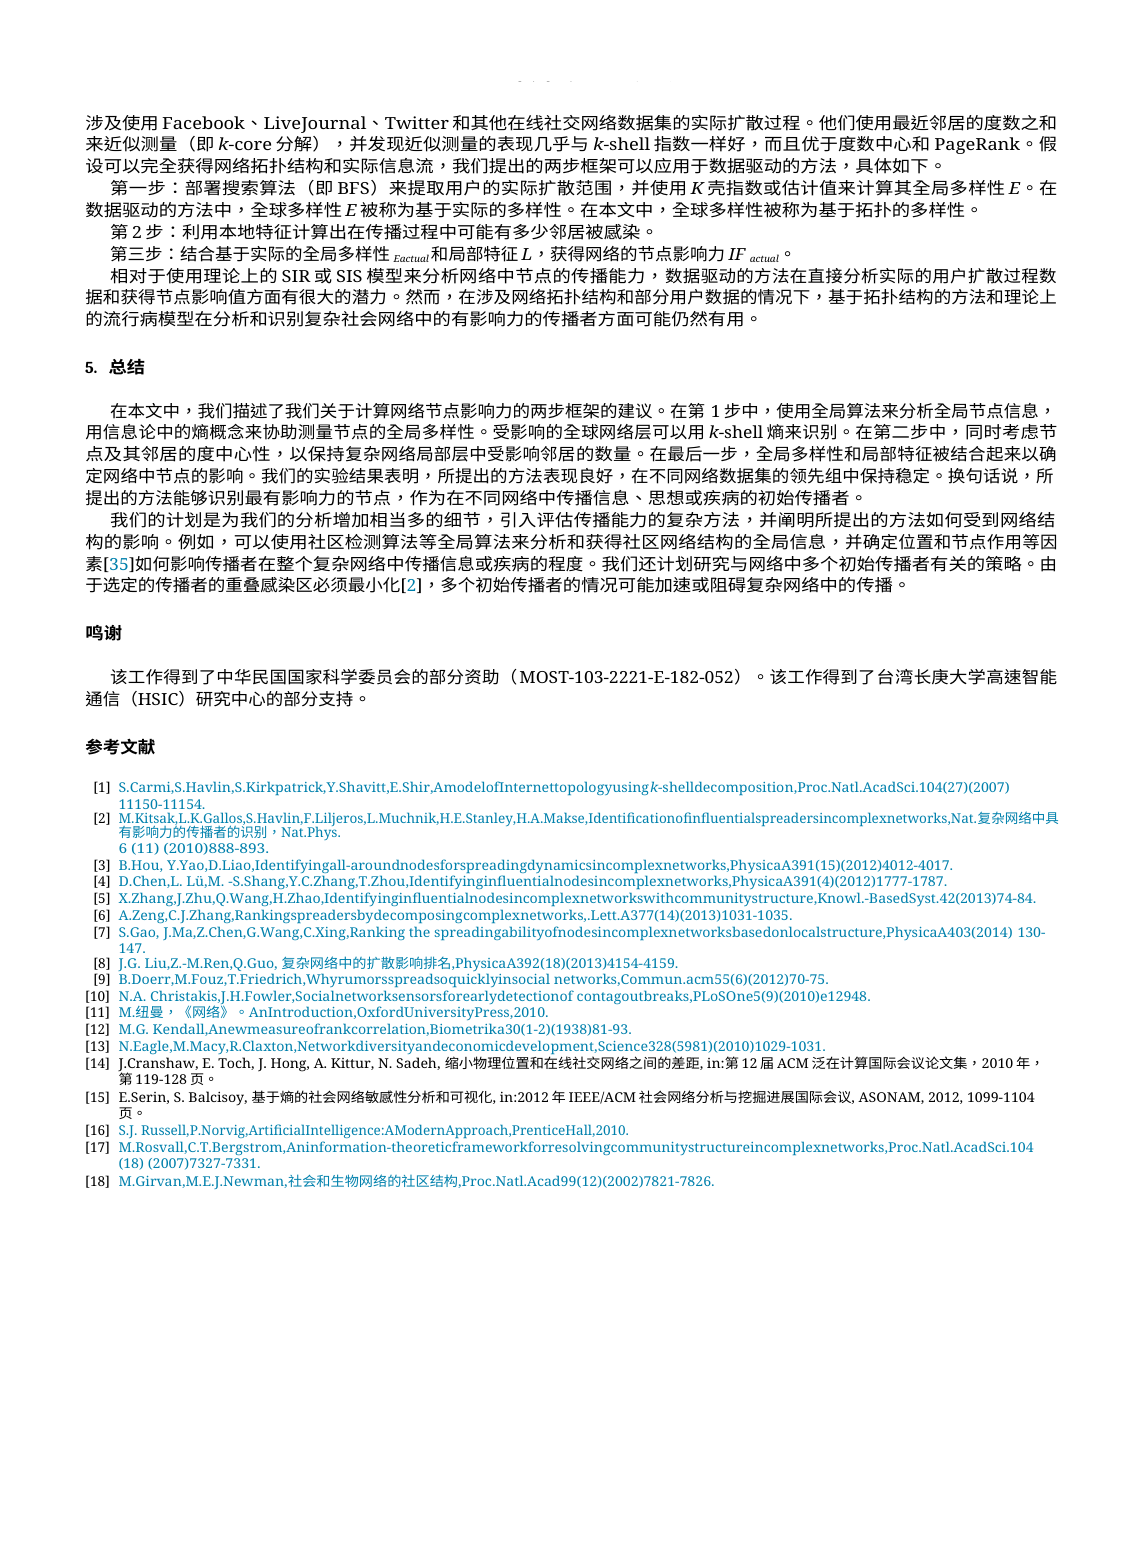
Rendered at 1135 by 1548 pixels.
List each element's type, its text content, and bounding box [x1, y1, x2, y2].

picture [193, 1006, 203, 1018]
picture [214, 1176, 219, 1189]
picture [235, 1145, 240, 1155]
picture [118, 958, 123, 971]
picture [261, 813, 266, 821]
picture [190, 830, 198, 838]
picture [415, 957, 420, 969]
picture [164, 927, 168, 937]
picture [314, 1024, 319, 1032]
text 我们的计划是为我们的分析增加相当多的细节，引入评估传播能力的复杂方法，并阐明所提出的方法如何受到网络结构的影响。例如，可以使用社区检测算法等全局算法来分析和获得社区网络结构的全局信息，并确定位置和节点作用等因素[35]如何影响传播者在整个复杂网络中传播信息或疾病的程度。我们还计划研究与网络中多个初始传播者有关的策略。由于选定的传播者的重叠感染区必须最小化[2]，多个初始传播者的情况可能加速或阻碍复杂网络中的传播。 [85, 509, 1057, 597]
picture [153, 1024, 161, 1032]
picture [331, 962, 337, 969]
picture [358, 876, 366, 884]
picture [1025, 893, 1031, 901]
picture [181, 974, 187, 982]
picture [597, 784, 603, 791]
list M.Rosvall,C.T.Bergstrom,Aninformation-theoreticframeworkforresolvingcommunitystructureincomplexnetworks,Proc.Natl.AcadSci.104 (18) (2007)7327-7331. [85, 1139, 1057, 1173]
list M.G. Kendall,Anewmeasureofrankcorrelation,Biometrika30(1-2)(1938)81-93. [85, 1021, 1068, 1038]
picture [1008, 812, 1016, 822]
picture [614, 993, 620, 1000]
picture [1004, 893, 1011, 901]
text 第一步：部署搜索算法（即BFS）来提取用户的实际扩散范围，并使用K壳指数或估计值来计算其全局多样性E。在数据驱动的方法中，全球多样性E被称为基于实际的多样性。在本文中，全球多样性被称为基于拓扑的多样性。 [85, 177, 1057, 221]
picture [660, 1176, 666, 1184]
picture [748, 863, 755, 873]
picture [505, 1145, 511, 1152]
picture [350, 927, 355, 935]
picture [406, 1175, 415, 1187]
picture [382, 959, 394, 969]
picture [319, 1142, 324, 1150]
list M.纽曼，《网络》。AnIntroduction,OxfordUniversityPress,2010. [85, 1004, 1068, 1021]
list B.Doerr,M.Fouz,T.Friedrich,Whyrumorsspreadsoquicklyinsocial networks,Commun.acm55(6)(2012)70-75. [93, 971, 1068, 988]
picture [230, 991, 240, 999]
picture [430, 1024, 437, 1034]
text 在本文中，我们描述了我们关于计算网络节点影响力的两步框架的建议。在第1步中，使用全局算法来分析全局节点信息，用信息论中的熵概念来协助测量节点的全局多样性。受影响的全球网络层可以用k-shell熵来识别。在第二步中，同时考虑节点及其邻居的度中心性，以保持复杂网络局部层中受影响邻居的数量。在最后一步，全局多样性和局部特征被结合起来以确定网络中节点的影响。我们的实验结果表明，所提出的方法表现良好，在不同网络数据集的领先组中保持稳定。换句话说，所提出的方法能够识别最有影响力的节点，作为在不同网络中传播信息、思想或疾病的初始传播者。 [85, 400, 1057, 509]
list X.Zhang,J.Zhu,Q.Wang,H.Zhao,Identifyinginfluentialnodesincomplexnetworkswithcommunitystructure,Knowl.-BasedSyst.42(2013)74-84. [93, 890, 1068, 907]
picture [615, 879, 621, 886]
picture [380, 1180, 386, 1187]
picture [381, 1010, 387, 1017]
picture [766, 991, 772, 1001]
picture [992, 815, 1004, 824]
picture [588, 977, 594, 984]
picture [338, 930, 343, 940]
picture [424, 957, 431, 969]
subtitle 鸣谢 [85, 625, 1068, 644]
picture [917, 896, 924, 906]
picture [536, 863, 543, 873]
picture [528, 1142, 533, 1150]
picture [630, 958, 637, 966]
picture [408, 1046, 413, 1054]
picture [180, 910, 185, 923]
picture [142, 977, 148, 984]
picture [194, 893, 199, 901]
list B.Hou, Y.Yao,D.Liao,Identifyingall-aroundnodesforspreadingdynamicsincomplexnetworks,PhysicaA391(15)(2012)4012-4017. [93, 857, 1068, 873]
picture [448, 994, 454, 1001]
picture [798, 782, 804, 790]
picture [452, 1142, 457, 1150]
list M.Girvan,M.E.J.Newman,社会和生物网络的社区结构,Proc.Natl.Acad99(12)(2002)7821-7826. [85, 1173, 1068, 1190]
picture [292, 929, 298, 936]
list D.Chen,L. Lü,M. -S.Shang,Y.C.Zhang,T.Zhou,Identifyinginfluentialnodesincomplexnetworks,PhysicaA391(4)(2012)1777-1787. [93, 873, 1068, 890]
picture [203, 1176, 208, 1184]
picture [999, 927, 1006, 935]
picture [590, 1176, 596, 1184]
picture [370, 1145, 376, 1152]
picture [948, 782, 954, 790]
picture [221, 1006, 226, 1018]
text 该工作得到了中华民国国家科学委员会的部分资助（MOST-103-2221-E-182-052）。该工作得到了台湾长庚大学高速智能通信（HSIC）研究中心的部分支持。 [85, 667, 1057, 710]
picture [530, 896, 536, 903]
text 第2步：利用本地特征计算出在传播过程中可能有多少邻居被感染。 [110, 221, 1068, 243]
picture [313, 896, 319, 903]
picture [369, 994, 375, 1001]
picture [370, 898, 375, 906]
picture [553, 783, 559, 790]
picture [419, 1177, 426, 1184]
picture [476, 878, 482, 885]
picture [186, 782, 196, 790]
picture [681, 1147, 686, 1155]
picture [245, 1127, 254, 1137]
picture [333, 1044, 339, 1051]
picture [744, 896, 751, 906]
picture [384, 1127, 390, 1135]
picture [771, 1041, 777, 1049]
picture [145, 1145, 151, 1152]
picture [153, 1006, 162, 1013]
picture [362, 1175, 371, 1187]
picture [119, 860, 126, 870]
picture [371, 957, 380, 969]
text 6 (11) (2010)888-893. [118, 840, 1068, 857]
picture [410, 782, 415, 790]
picture [237, 1132, 244, 1138]
picture [273, 893, 283, 901]
picture [274, 1125, 280, 1133]
picture [494, 929, 500, 936]
picture [240, 974, 247, 982]
picture [456, 1044, 462, 1051]
picture [1048, 812, 1056, 819]
picture [324, 1044, 332, 1051]
picture [935, 782, 941, 790]
picture [840, 876, 846, 884]
picture [294, 1010, 300, 1017]
picture [433, 957, 437, 969]
picture [199, 1142, 207, 1150]
picture [718, 785, 724, 792]
picture [494, 782, 499, 790]
picture [133, 826, 144, 838]
picture [301, 865, 306, 873]
picture [475, 1007, 481, 1015]
picture [173, 826, 180, 838]
picture [204, 826, 212, 838]
picture [330, 977, 337, 987]
picture [560, 994, 566, 1001]
picture [304, 813, 310, 821]
picture [870, 860, 876, 868]
picture [618, 1145, 624, 1152]
picture [569, 1145, 575, 1152]
picture [454, 813, 460, 821]
subtitle 参考文献 [85, 738, 1068, 757]
picture [596, 1125, 601, 1133]
list M.Kitsak,L.K.Gallos,S.Havlin,F.Liljeros,L.Muchnik,H.E.Stanley,H.A.Makse,Identificationofinfluentialspreadersincomplexnetworks,Nat.复杂网络中具有影响力的传播者的识别，Nat.Phys. [93, 813, 1068, 840]
picture [821, 876, 828, 884]
picture [235, 910, 240, 918]
picture [376, 783, 386, 790]
picture [295, 860, 300, 868]
picture [322, 862, 328, 869]
picture [230, 1041, 235, 1049]
picture [317, 974, 326, 982]
list S.Gao, J.Ma,Z.Chen,G.Wang,C.Xing,Ranking the spreadingabilityofnodesincomplexnetworksbasedonlocalstructure,PhysicaA403(2014) 130-147. [93, 924, 1057, 958]
picture [227, 974, 235, 982]
picture [160, 826, 171, 831]
picture [245, 1179, 253, 1186]
picture [261, 896, 266, 906]
picture [353, 957, 365, 969]
text 涉及使用Facebook、LiveJournal、Twitter和其他在线社交网络数据集的实际扩散过程。他们使用最近邻居的度数之和来近似测量（即k-core分解），并发现近似测量的表现几乎与k-shell指数一样好，而且优于度数中心和PageRank。假设可以完全获得网络拓扑结构和实际信息流，我们提出的两步框架可以应用于数据驱动的方法，具体如下。 [85, 112, 1057, 177]
picture [641, 785, 646, 795]
picture [613, 863, 619, 870]
list S.J. Russell,P.Norvig,ArtificialIntelligence:AModernApproach,PrenticeHall,2010. [85, 1122, 1068, 1138]
text 相对于使用理论上的SIR或SIS模型来分析网络中节点的传播能力，数据驱动的方法在直接分析实际的用户扩散过程数据和获得节点影响值方面有很大的潜力。然而，在涉及网络拓扑结构和部分用户数据的情况下，基于拓扑结构的方法和理论上的流行病模型在分析和识别复杂社会网络中的有影响力的传播者方面可能仍然有用。 [85, 265, 1057, 330]
list A.Zeng,C.J.Zhang,Rankingspreadersbydecomposingcomplexnetworks,.Lett.A377(14)(2013)1031-1035. [93, 907, 1068, 923]
picture [293, 1181, 302, 1187]
picture [185, 1006, 190, 1018]
picture [204, 958, 209, 966]
picture [313, 959, 320, 967]
picture [939, 893, 945, 901]
list S.Carmi,S.Havlin,S.Kirkpatrick,Y.Shavitt,E.Shir,AmodelofInternettopologyusingk-shelldecomposition,Proc.Natl.AcadSci.104(27)(2007) 11150-11154. [93, 779, 1057, 813]
picture [696, 1176, 702, 1184]
picture [513, 930, 519, 937]
picture [136, 1142, 141, 1150]
picture [213, 1011, 219, 1018]
list N.Eagle,M.Macy,R.Claxton,Networkdiversityandeconomicdevelopment,Science328(5981)(2010)1029-1031. [85, 1038, 1068, 1054]
picture [694, 930, 702, 937]
picture [245, 991, 251, 999]
picture [227, 826, 239, 837]
subtitle 总结 [85, 358, 1068, 377]
picture [440, 860, 445, 868]
picture [396, 962, 408, 969]
picture [140, 1013, 149, 1018]
picture [362, 1177, 369, 1185]
picture [119, 974, 126, 984]
picture [978, 812, 989, 819]
list J.G. Liu,Z.-M.Ren,Q.Guo, 复杂网络中的扩散影响排名,PhysicaA392(18)(2013)4154-4159. [93, 958, 1068, 971]
picture [313, 957, 322, 969]
picture [282, 957, 294, 964]
picture [195, 1008, 203, 1016]
picture [283, 912, 289, 919]
picture [124, 830, 129, 838]
picture [568, 991, 573, 999]
picture [490, 996, 495, 1004]
picture [895, 927, 900, 935]
picture [722, 1143, 732, 1152]
picture [414, 927, 419, 935]
text 第三步：结合基于实际的全局多样性Eactual和局部特征L，获得网络的节点影响力IF actual。 [110, 243, 1068, 264]
picture [748, 785, 754, 792]
picture [1026, 1142, 1032, 1150]
list J.Cranshaw, E. Toch, J. Hong, A. Kittur, N. Sadeh, 缩小物理位置和在线社交网络之间的差距, in:第12届ACM泛在计算国际会议论文集，2010年，第119-128页。 [85, 1055, 1057, 1089]
picture [119, 876, 125, 884]
list E.Serin, S. Balcisoy, 基于熵的社会网络敏感性分析和可视化, in:2012年IEEE/ACM社会网络分析与挖掘进展国际会议, ASONAM, 2012, 1099-1104页。 [85, 1089, 1057, 1122]
picture [408, 1007, 414, 1017]
picture [367, 977, 373, 984]
picture [132, 974, 137, 982]
picture [647, 896, 655, 903]
picture [627, 813, 633, 821]
picture [159, 991, 164, 999]
picture [296, 960, 308, 969]
picture [390, 782, 397, 790]
picture [462, 1176, 467, 1184]
picture [166, 895, 172, 902]
picture [440, 813, 446, 821]
picture [329, 782, 335, 790]
picture [388, 1175, 400, 1187]
picture [217, 832, 224, 838]
picture [473, 961, 480, 971]
picture [777, 974, 783, 982]
picture [349, 1175, 356, 1187]
list N.A. Christakis,J.H.Fowler,Socialnetworksensorsforearlydetectionof contagoutbreaks,PLoSOne5(9)(2010)e12948. [85, 988, 1068, 1004]
picture [430, 1182, 442, 1187]
